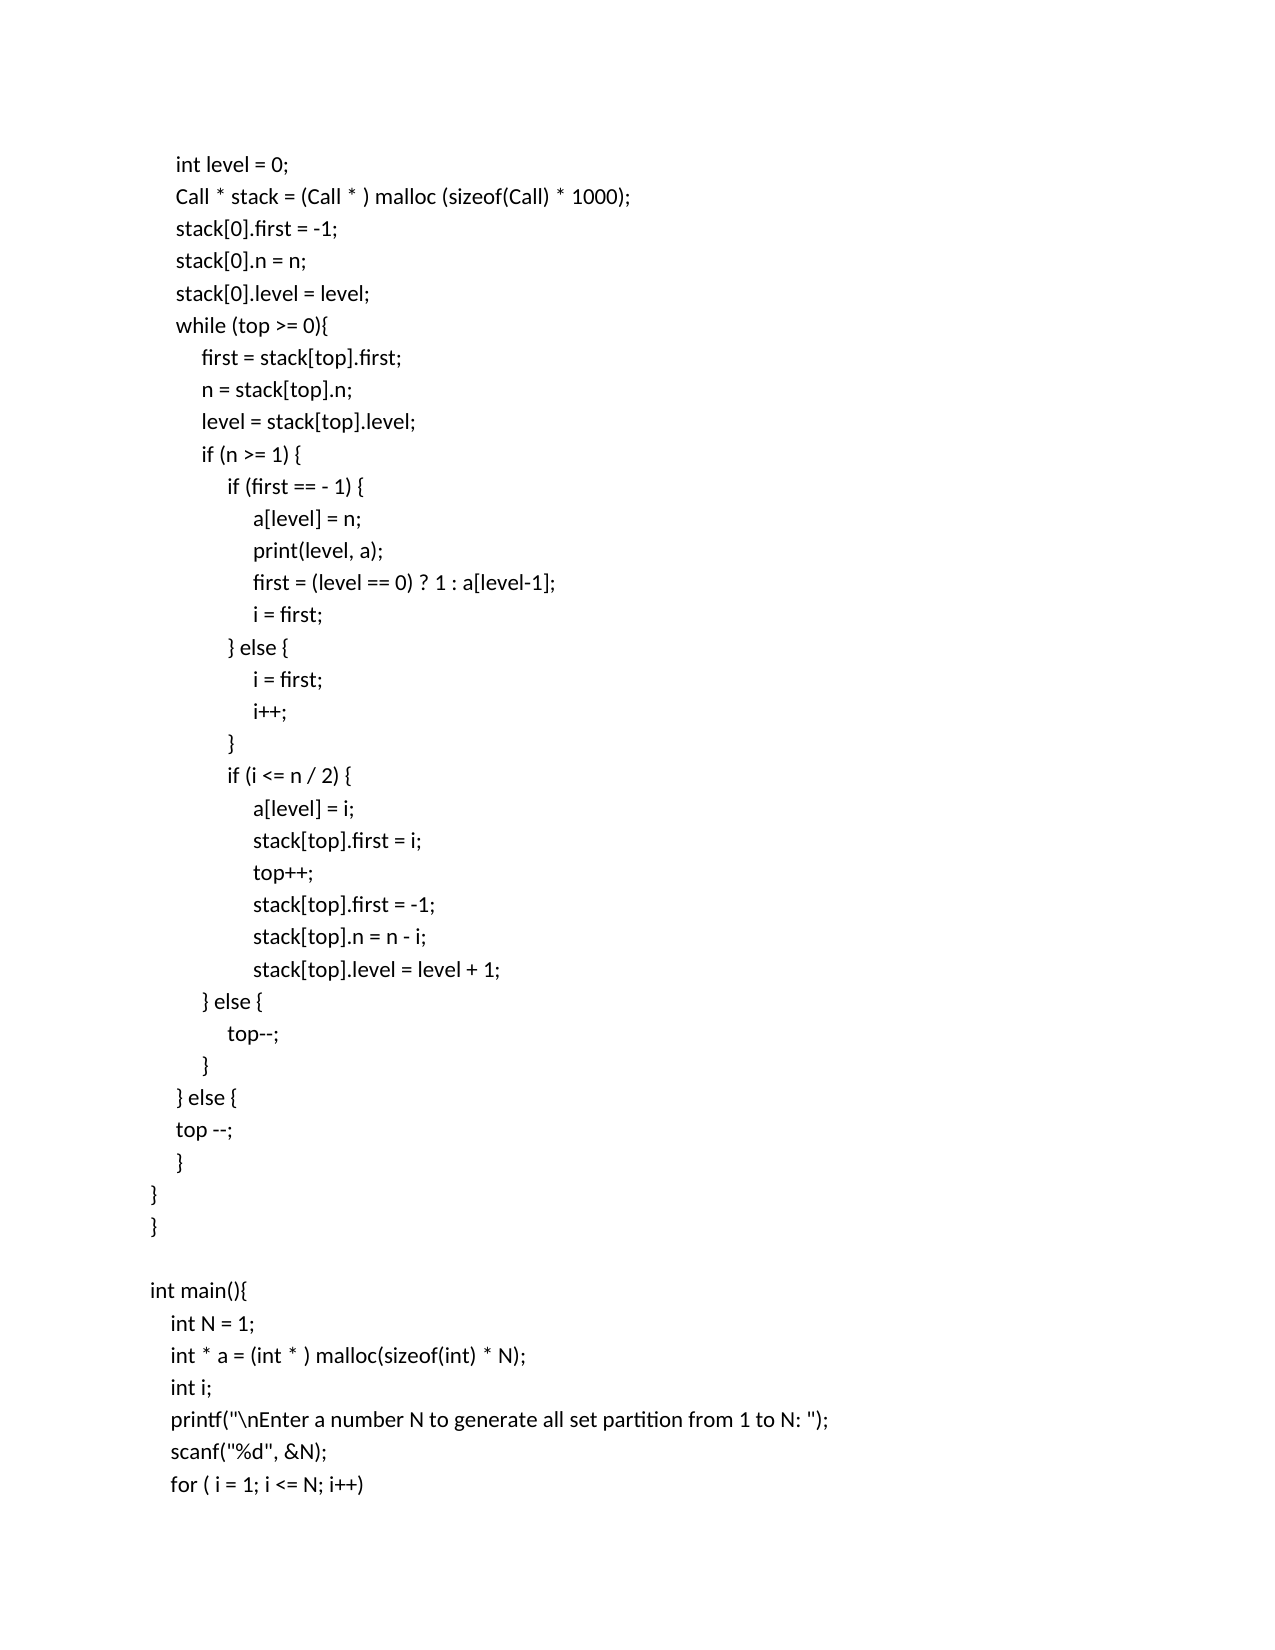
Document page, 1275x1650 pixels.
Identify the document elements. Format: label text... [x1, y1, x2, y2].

text first = stack[top].first; [150, 343, 1125, 371]
text for ( i = 1; i <= N; i++) [150, 1470, 1125, 1498]
text if (n >= 1) { [150, 440, 1125, 468]
text int N = 1; [150, 1309, 1125, 1337]
text } [150, 729, 1125, 757]
text top--; [150, 1019, 1125, 1047]
text } else { [150, 1083, 1125, 1111]
text i++; [150, 697, 1125, 725]
text Call * stack = (Call * ) malloc (sizeof(Call) * 1000); [150, 182, 1125, 210]
text } [150, 1051, 1125, 1079]
text if (first == - 1) { [150, 472, 1125, 500]
text stack[top].level = level + 1; [150, 955, 1125, 983]
text stack[top].first = i; [150, 826, 1125, 854]
text top --; [150, 1116, 1125, 1144]
text } [150, 1180, 1125, 1208]
text int level = 0; [150, 150, 1125, 178]
text n = stack[top].n; [150, 375, 1125, 403]
text stack[top].first = -1; [150, 890, 1125, 918]
text } [150, 1148, 1125, 1176]
text top++; [150, 858, 1125, 886]
text int i; [150, 1373, 1125, 1401]
text i = first; [150, 601, 1125, 629]
text level = stack[top].level; [150, 407, 1125, 436]
text } else { [150, 987, 1125, 1015]
text stack[top].n = n - i; [150, 922, 1125, 951]
text } [150, 1212, 1125, 1240]
text while (top >= 0){ [150, 311, 1125, 339]
text } else { [150, 633, 1125, 661]
text i = first; [150, 665, 1125, 693]
text stack[0].n = n; [150, 247, 1125, 274]
text int main(){ [150, 1277, 1125, 1304]
text scanf("%d", &N); [150, 1437, 1125, 1466]
text first = (level == 0) ? 1 : a[level-1]; [150, 568, 1125, 596]
text a[level] = i; [150, 794, 1125, 822]
text printf("\nEnter a number N to generate all set partition from 1 to N: "); [150, 1405, 1125, 1433]
text if (i <= n / 2) { [150, 762, 1125, 789]
text print(level, a); [150, 536, 1125, 564]
text stack[0].level = level; [150, 279, 1125, 307]
text stack[0].first = -1; [150, 214, 1125, 242]
text a[level] = n; [150, 504, 1125, 532]
text int * a = (int * ) malloc(sizeof(int) * N); [150, 1341, 1125, 1369]
